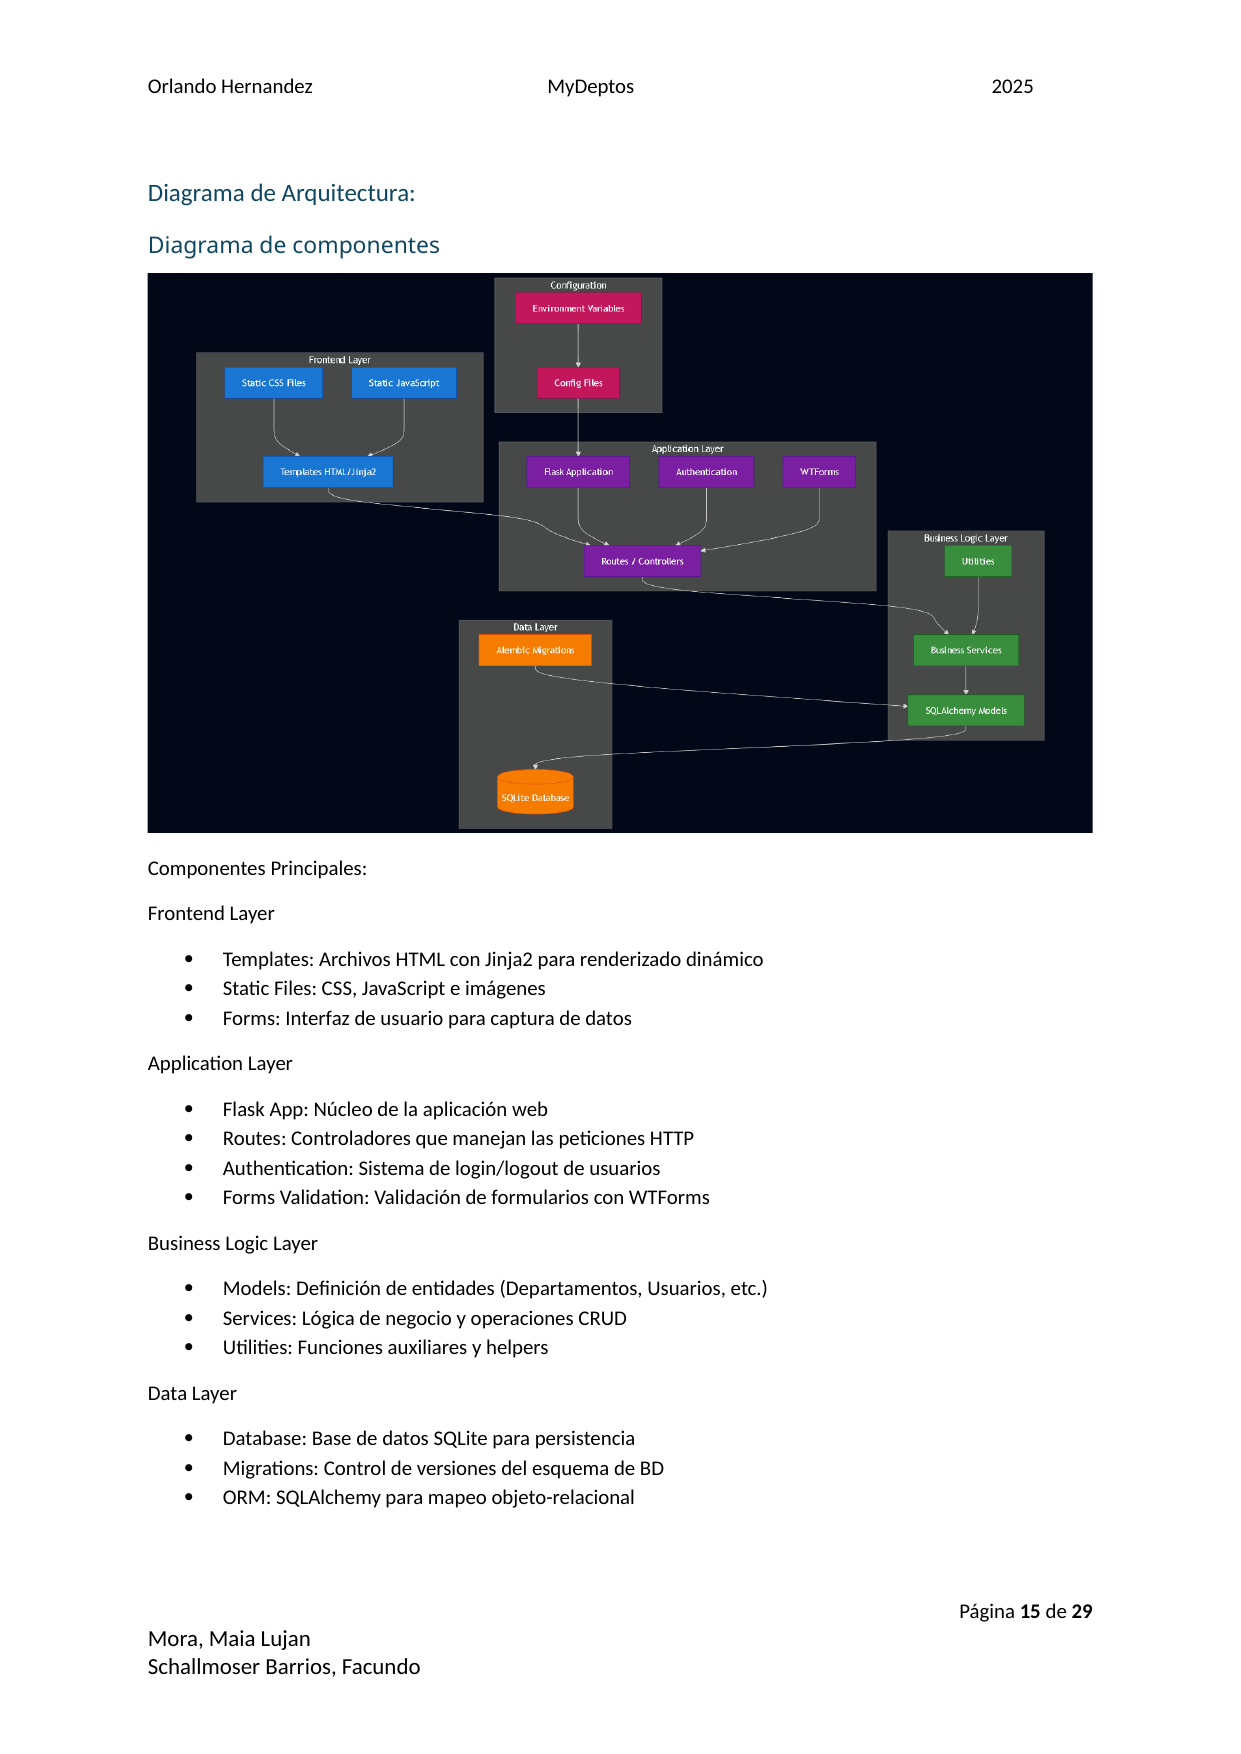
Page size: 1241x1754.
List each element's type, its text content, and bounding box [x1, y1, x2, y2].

list Models: Definición de entidades (Departamentos, Usuarios, etc.) [185, 1276, 1092, 1301]
subtitle Diagrama de Arquitectura: [148, 177, 1092, 208]
list Templates: Archivos HTML con Jinja2 para renderizado dinámico [185, 946, 1092, 972]
list Flask App: Núcleo de la aplicación web [185, 1096, 1092, 1122]
list Migrations: Control de versiones del esquema de BD [185, 1455, 1092, 1480]
list Forms: Interfaz de usuario para captura de datos [185, 1005, 1092, 1030]
picture [147, 273, 1093, 833]
list Utilities: Funciones auxiliares y helpers [185, 1334, 1092, 1359]
list ORM: SQLAlchemy para mapeo objeto-relacional [185, 1484, 1092, 1509]
text Data Layer [148, 1380, 1092, 1405]
subtitle Diagrama de componentes [148, 229, 1092, 260]
text Business Logic Layer [148, 1230, 1092, 1255]
text Application Layer [148, 1051, 1092, 1076]
list Forms Validation: Validación de formularios con WTForms [185, 1184, 1092, 1209]
list Authentication: Sistema de login/logout de usuarios [185, 1155, 1092, 1180]
text Frontend Layer [148, 901, 1092, 926]
list Services: Lógica de negocio y operaciones CRUD [185, 1305, 1092, 1330]
text Componentes Principales: [148, 855, 1092, 880]
list Database: Base de datos SQLite para persistencia [185, 1426, 1092, 1451]
list Static Files: CSS, JavaScript e imágenes [185, 976, 1092, 1001]
list Routes: Controladores que manejan las peticiones HTTP [185, 1126, 1092, 1151]
